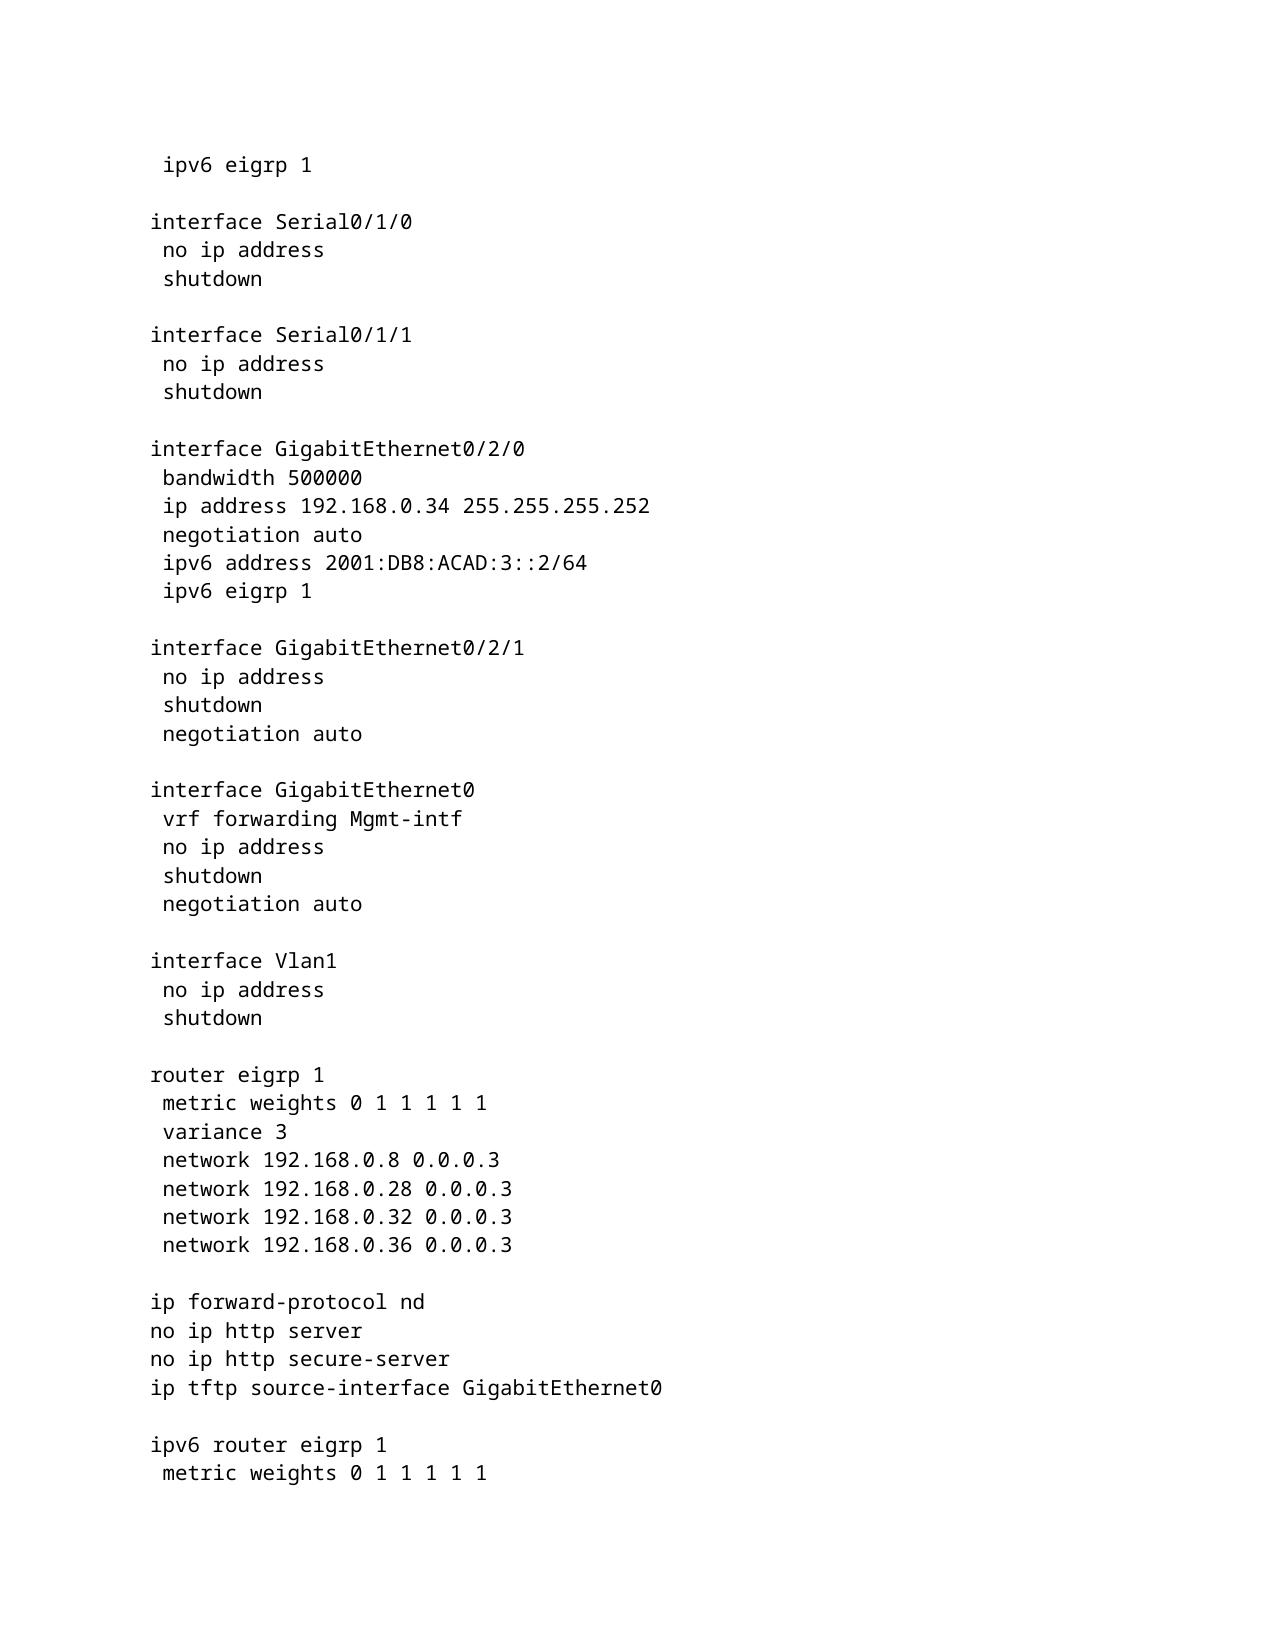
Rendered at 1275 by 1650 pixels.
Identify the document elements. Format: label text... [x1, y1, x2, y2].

text metric weights 0 1 1 1 1 1 [150, 1458, 1125, 1487]
text no ip http server [150, 1316, 1125, 1344]
text shutdown [150, 1003, 1125, 1032]
text ip tftp source-interface GigabitEthernet0 [150, 1373, 1125, 1401]
text shutdown [150, 264, 1125, 292]
text variance 3 [150, 1117, 1125, 1145]
text negotiation auto [150, 719, 1125, 747]
text interface Serial0/1/0 [150, 207, 1125, 235]
text no ip address [150, 975, 1125, 1003]
text ipv6 eigrp 1 [150, 577, 1125, 605]
text negotiation auto [150, 520, 1125, 548]
text shutdown [150, 861, 1125, 889]
text ipv6 address 2001:DB8:ACAD:3::2/64 [150, 548, 1125, 577]
text bandwidth 500000 [150, 463, 1125, 491]
text network 192.168.0.8 0.0.0.3 [150, 1145, 1125, 1174]
text interface Serial0/1/1 [150, 321, 1125, 349]
text shutdown [150, 377, 1125, 406]
text metric weights 0 1 1 1 1 1 [150, 1088, 1125, 1117]
text no ip address [150, 235, 1125, 264]
text ipv6 eigrp 1 [150, 150, 1125, 178]
text network 192.168.0.36 0.0.0.3 [150, 1231, 1125, 1259]
text ip address 192.168.0.34 255.255.255.252 [150, 491, 1125, 520]
text network 192.168.0.32 0.0.0.3 [150, 1202, 1125, 1231]
text no ip address [150, 349, 1125, 377]
text ip forward-protocol nd [150, 1287, 1125, 1316]
text negotiation auto [150, 889, 1125, 918]
text interface GigabitEthernet0/2/0 [150, 434, 1125, 463]
text no ip address [150, 832, 1125, 861]
text interface Vlan1 [150, 946, 1125, 975]
text vrf forwarding Mgmt-intf [150, 804, 1125, 832]
text router eigrp 1 [150, 1060, 1125, 1088]
text interface GigabitEthernet0 [150, 776, 1125, 804]
text network 192.168.0.28 0.0.0.3 [150, 1174, 1125, 1202]
text interface GigabitEthernet0/2/1 [150, 633, 1125, 662]
text shutdown [150, 690, 1125, 719]
text ipv6 router eigrp 1 [150, 1430, 1125, 1458]
text no ip http secure-server [150, 1344, 1125, 1373]
text no ip address [150, 662, 1125, 690]
